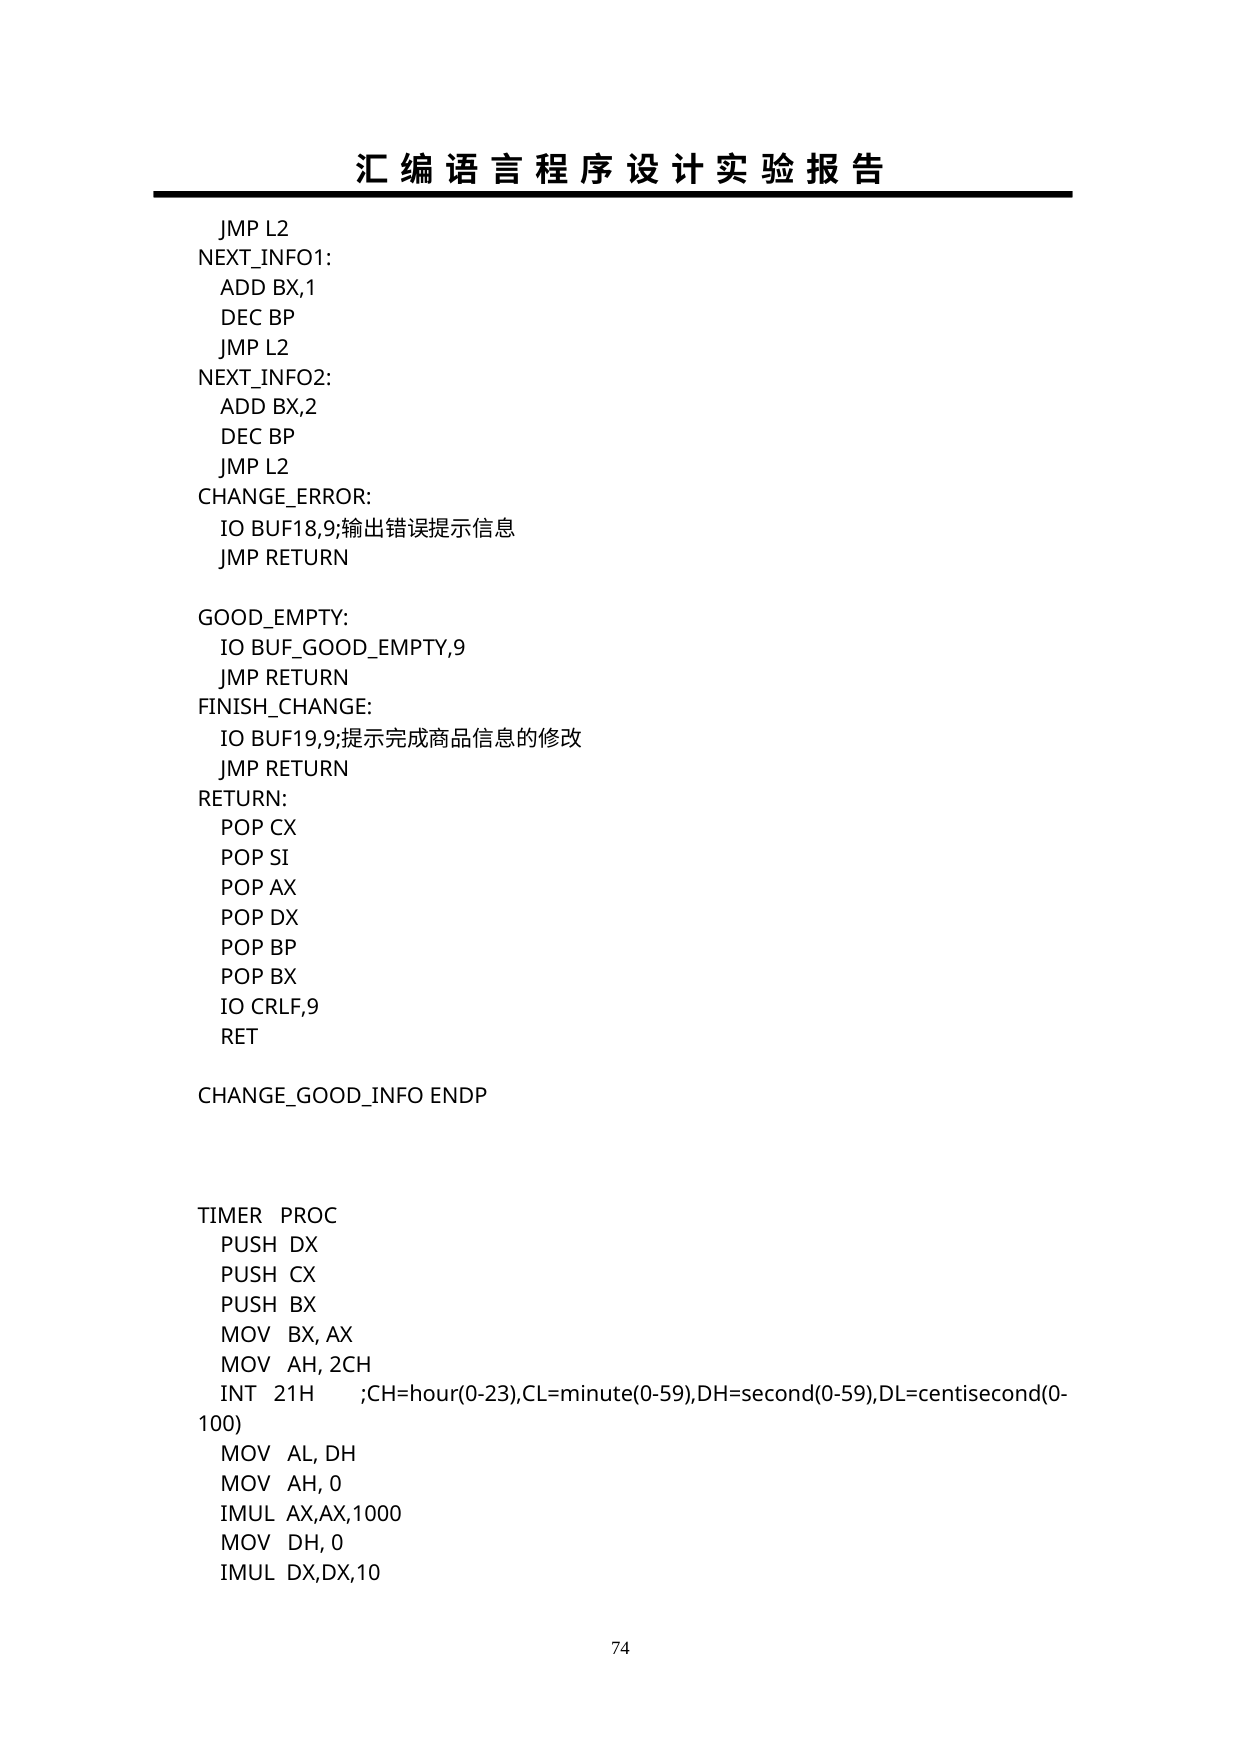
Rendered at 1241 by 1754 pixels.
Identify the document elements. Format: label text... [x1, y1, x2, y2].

text ADD BX,2 [197, 391, 1087, 421]
text ADD BX,1 [197, 272, 1087, 302]
text DEC BP [197, 302, 1087, 332]
text JMP RETURN [197, 542, 1087, 572]
text FINISH_CHANGE: [197, 691, 1087, 721]
text IMUL AX,AX,1000 [197, 1498, 1087, 1527]
text NEXT_INFO1: [197, 242, 1087, 272]
text IO BUF_GOOD_EMPTY,9 [197, 632, 1087, 661]
text POP CX [197, 812, 1087, 842]
text POP SI [197, 842, 1087, 872]
text IMUL DX,DX,10 [197, 1557, 1087, 1587]
text RET [197, 1021, 1087, 1051]
text POP BX [197, 961, 1087, 991]
text JMP L2 [197, 451, 1087, 481]
text PUSH CX [197, 1259, 1087, 1289]
text JMP RETURN [197, 661, 1087, 691]
text IO BUF18,9;输出错误提示信息 [197, 511, 1087, 542]
text MOV AL, DH [197, 1438, 1087, 1468]
text PUSH BX [197, 1289, 1087, 1319]
text PUSH DX [197, 1229, 1087, 1259]
text CHANGE_GOOD_INFO ENDP [197, 1081, 1087, 1110]
text CHANGE_ERROR: [197, 481, 1087, 511]
text TIMER PROC [197, 1200, 1087, 1229]
text JMP RETURN [197, 753, 1087, 783]
text JMP L2 [197, 213, 1087, 242]
text JMP L2 [197, 332, 1087, 362]
text POP DX [197, 902, 1087, 932]
text POP BP [197, 932, 1087, 961]
text GOOD_EMPTY: [197, 602, 1087, 632]
text RETURN: [197, 783, 1087, 812]
text NEXT_INFO2: [197, 362, 1087, 391]
text POP AX [197, 872, 1087, 902]
text IO CRLF,9 [197, 991, 1087, 1021]
text MOV BX, AX [197, 1319, 1087, 1349]
text MOV AH, 2CH [197, 1349, 1087, 1378]
text INT 21H ;CH=hour(0-23),CL=minute(0-59),DH=second(0-59),DL=centisecond(0-100) [197, 1378, 1087, 1438]
text MOV AH, 0 [197, 1468, 1087, 1498]
text MOV DH, 0 [197, 1527, 1087, 1557]
text DEC BP [197, 421, 1087, 451]
text IO BUF19,9;提示完成商品信息的修改 [197, 721, 1087, 753]
